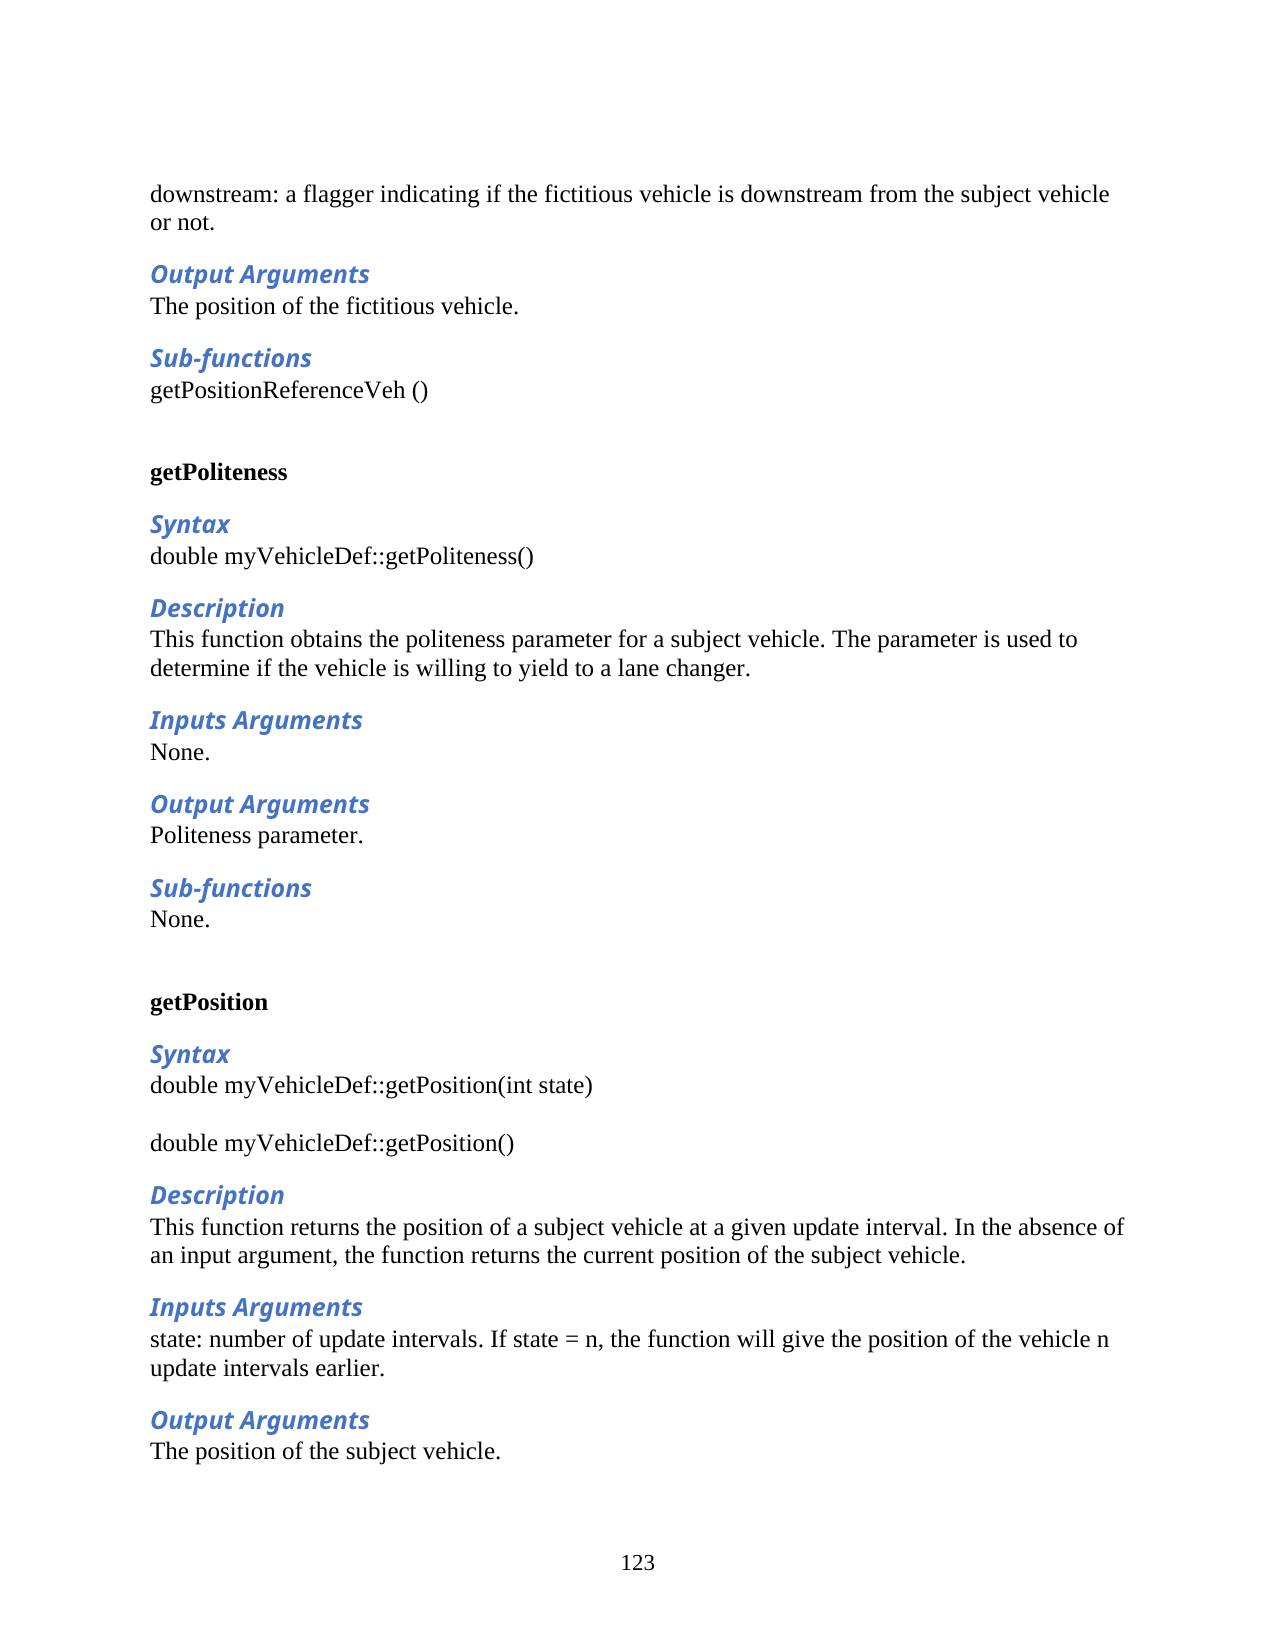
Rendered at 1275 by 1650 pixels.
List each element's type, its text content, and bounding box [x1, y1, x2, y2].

subtitle Description [150, 591, 1125, 624]
subtitle Inputs Arguments [150, 703, 1125, 737]
text This function returns the position of a subject vehicle at a given update interval. In the absence of an input argument, the function returns the current position of the subject vehicle. [150, 1212, 1125, 1269]
text The position of the fictitious vehicle. [150, 291, 1125, 320]
subtitle Syntax [150, 1036, 1125, 1070]
subtitle Sub-functions [150, 870, 1125, 904]
text downstream: a flagger indicating if the fictitious vehicle is downstream from the subject vehicle or not. [150, 179, 1125, 236]
subtitle Output Arguments [150, 257, 1125, 291]
text None. [150, 904, 1125, 933]
subtitle getPoliteness [150, 457, 1125, 486]
subtitle getPosition [150, 987, 1125, 1016]
text getPositionReferenceVeh () [150, 375, 1125, 403]
text This function obtains the politeness parameter for a subject vehicle. The parameter is used to determine if the vehicle is willing to yield to a lane changer. [150, 624, 1125, 682]
subtitle Output Arguments [150, 787, 1125, 821]
text double myVehicleDef::getPosition() [150, 1128, 1125, 1157]
text The position of the subject vehicle. [150, 1436, 1125, 1465]
text Politeness parameter. [150, 821, 1125, 849]
subtitle Syntax [150, 507, 1125, 541]
text state: number of update intervals. If state = n, the function will give the position of the vehicle n update intervals earlier. [150, 1324, 1125, 1381]
subtitle Output Arguments [150, 1402, 1125, 1436]
subtitle Description [150, 1177, 1125, 1212]
subtitle Inputs Arguments [150, 1290, 1125, 1324]
text None. [150, 737, 1125, 766]
subtitle Sub-functions [150, 341, 1125, 375]
text double myVehicleDef::getPoliteness() [150, 541, 1125, 570]
text double myVehicleDef::getPosition(int state) [150, 1070, 1125, 1099]
